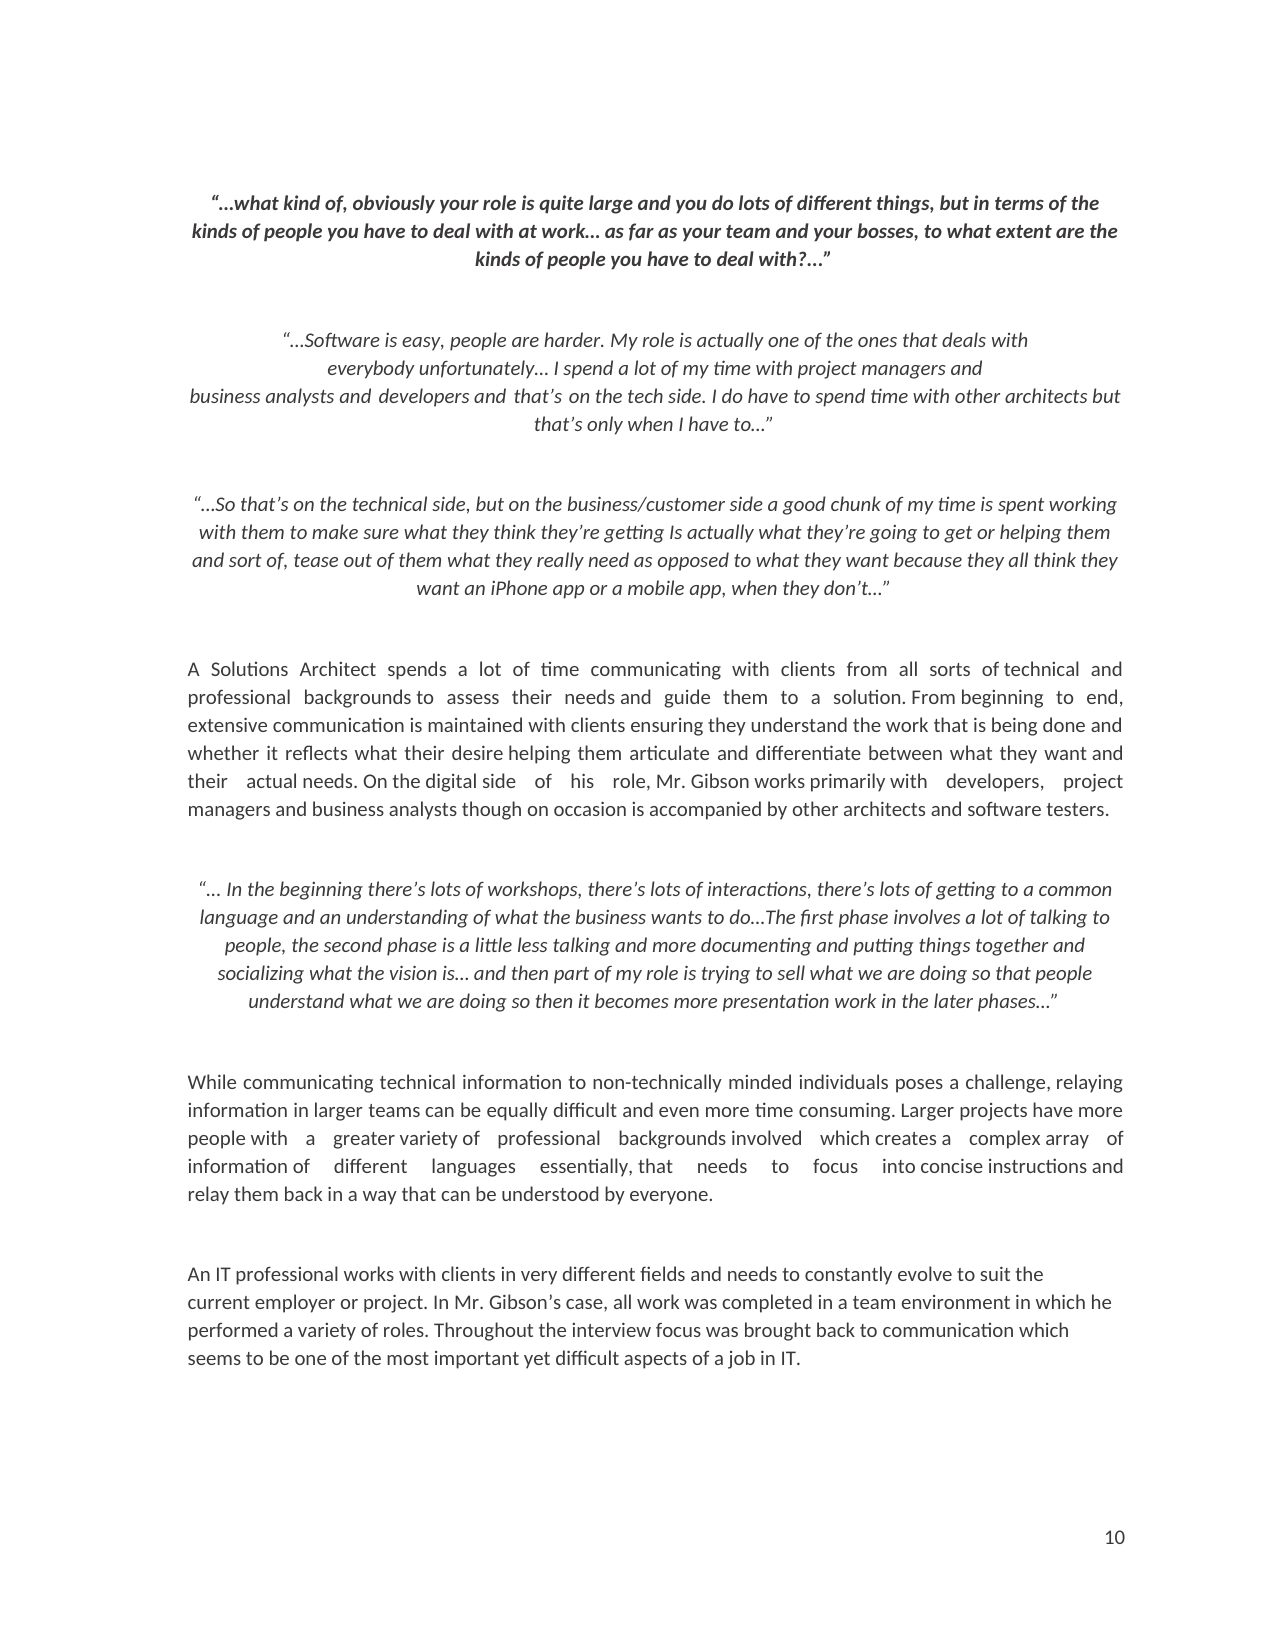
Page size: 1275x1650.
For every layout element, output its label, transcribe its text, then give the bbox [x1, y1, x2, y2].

text “…Software is easy, people are harder. My role is actually one of the ones that deals with everybody unfortunately… I spend a lot of my time with project managers and business analysts and developers and that’s on the tech side. I do have to spend time with other architects but that’s only when I have to…” [187, 327, 1125, 436]
text “... In the beginning there’s lots of workshops, there’s lots of interactions, there’s lots of getting to a common language and an understanding of what the business wants to do…The first phase involves a lot of talking to people, the second phase is a little less talking and more documenting and putting things together and socializing what the vision is… and then part of my role is trying to sell what we are doing so that people understand what we are doing so then it becomes more presentation work in the later phases…” [187, 877, 1125, 1014]
text While communicating technical information to non-technically minded individuals poses a challenge, relaying information in larger teams can be equally difficult and even more time consuming. Larger projects have more people with a greater variety of professional backgrounds involved which creates a complex array of information of different languages essentially, that needs to focus into concise instructions and relay them back in a way that can be understood by everyone. [187, 1069, 1125, 1206]
text An IT professional works with clients in very different fields and needs to constantly evolve to suit the current employer or project. In Mr. Gibson’s case, all work was completed in a team environment in which he performed a variety of roles. Throughout the interview focus was brought back to communication which seems to be one of the most important yet difficult aspects of a job in IT. [187, 1262, 1125, 1371]
text “…what kind of, obviously your role is quite large and you do lots of different things, but in terms of the kinds of people you have to deal with at work… as far as your team and your bosses, to what extent are the kinds of people you have to deal with?...” [187, 190, 1125, 272]
text A Solutions Architect spends a lot of time communicating with clients from all sorts of technical and professional backgrounds to assess their needs and guide them to a solution. From beginning to end, extensive communication is maintained with clients ensuring they understand the work that is being done and whether it reflects what their desire helping them articulate and differentiate between what they want and their actual needs. On the digital side of his role, Mr. Gibson works primarily with developers, project managers and business analysts though on occasion is accompanied by other architects and software testers. [187, 656, 1125, 821]
